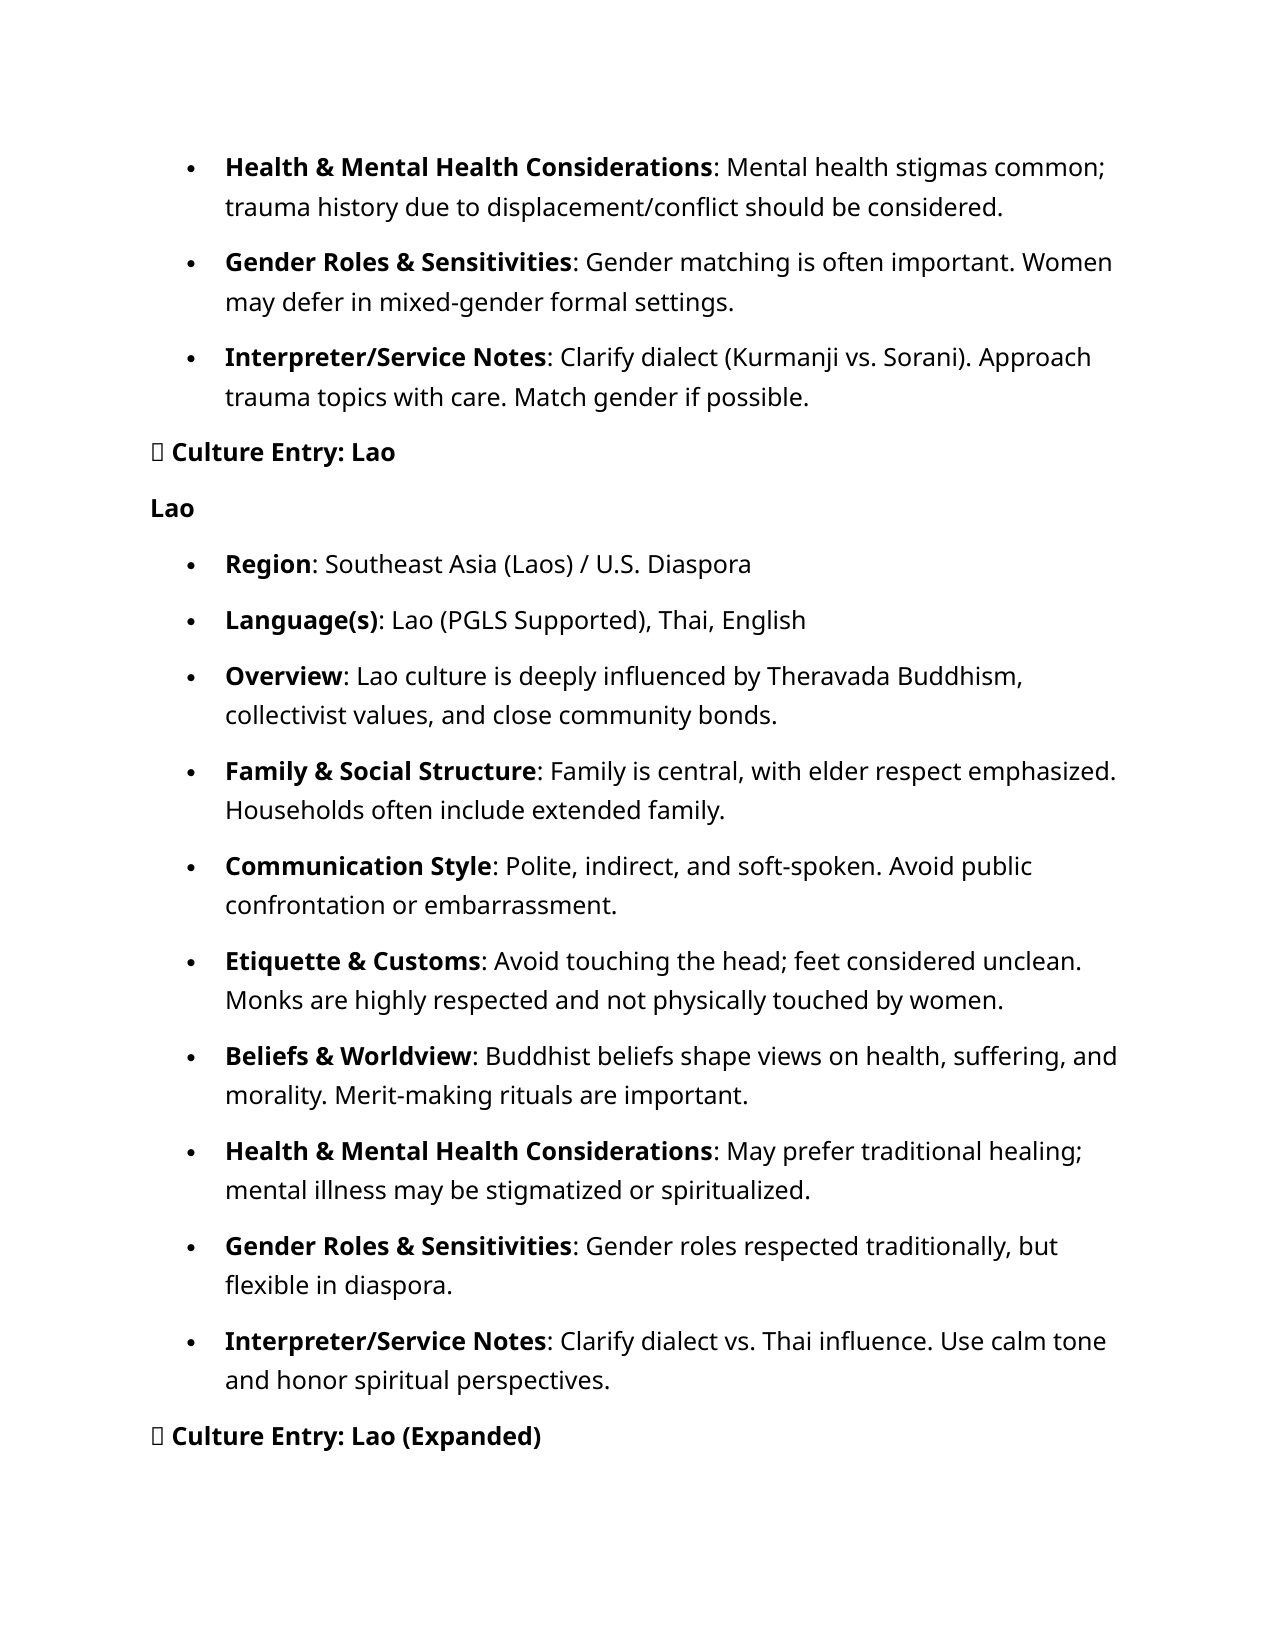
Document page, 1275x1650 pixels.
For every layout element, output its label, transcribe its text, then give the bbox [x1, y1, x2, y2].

list Region: Southeast Asia (Laos) / U.S. Diaspora [187, 547, 1125, 581]
list Language(s): Lao (PGLS Supported), Thai, English [187, 602, 1125, 637]
list Overview: Lao culture is deeply influenced by Theravada Buddhism, collectivist values, and close community bonds. [187, 658, 1125, 732]
text 📘 Culture Entry: Lao [150, 435, 1125, 469]
text 📘 Culture Entry: Lao (Expanded) [150, 1418, 1125, 1452]
list Interpreter/Service Notes: Clarify dialect vs. Thai influence. Use calm tone and honor spiritual perspectives. [187, 1323, 1125, 1397]
text Lao [150, 491, 1125, 525]
list Beliefs & Worldview: Buddhist beliefs shape views on health, suffering, and morality. Merit-making rituals are important. [187, 1038, 1125, 1112]
list Health & Mental Health Considerations: Mental health stigmas common; trauma history due to displacement/conflict should be considered. [187, 150, 1125, 223]
list Gender Roles & Sensitivities: Gender matching is often important. Women may defer in mixed-gender formal settings. [187, 245, 1125, 318]
list Family & Social Structure: Family is central, with elder respect emphasized. Households often include extended family. [187, 753, 1125, 827]
list Gender Roles & Sensitivities: Gender roles respected traditionally, but flexible in diaspora. [187, 1228, 1125, 1302]
list Interpreter/Service Notes: Clarify dialect (Kurmanji vs. Sorani). Approach trauma topics with care. Match gender if possible. [187, 340, 1125, 413]
list Etiquette & Customs: Avoid touching the head; feet considered unclean. Monks are highly respected and not physically touched by women. [187, 943, 1125, 1017]
list Communication Style: Polite, indirect, and soft-spoken. Avoid public confrontation or embarrassment. [187, 848, 1125, 922]
list Health & Mental Health Considerations: May prefer traditional healing; mental illness may be stigmatized or spiritualized. [187, 1133, 1125, 1207]
